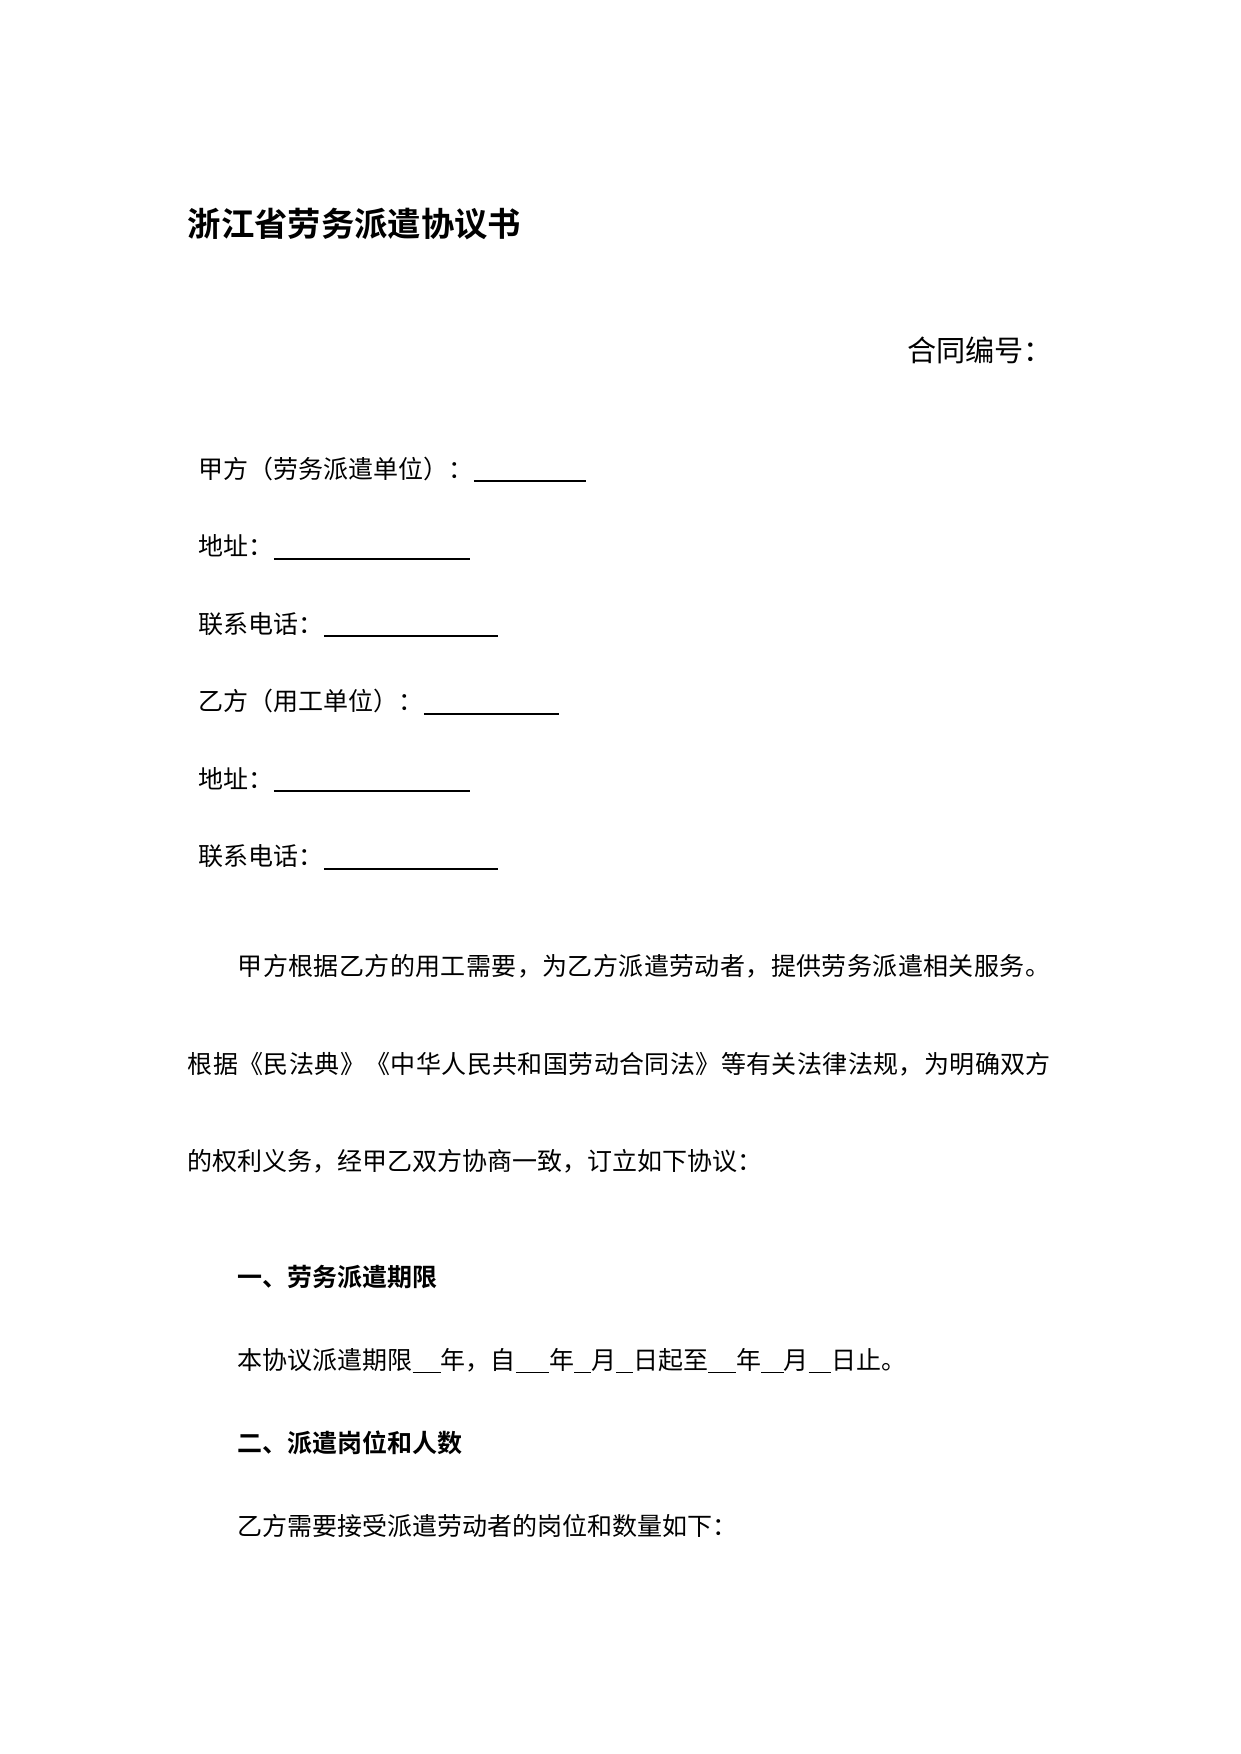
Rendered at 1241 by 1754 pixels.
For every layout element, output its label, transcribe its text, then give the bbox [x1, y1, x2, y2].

table_cell 地址： [188, 513, 1053, 590]
table_cell 联系电话： [188, 590, 1053, 667]
text 乙方需要接受派遣劳动者的岗位和数量如下： [187, 1492, 1053, 1557]
text 合同编号： [187, 316, 1053, 381]
table_cell 地址： [188, 745, 1053, 822]
table_cell 联系电话： [188, 823, 1053, 900]
table_header 甲方（劳务派遣单位）： [188, 435, 1053, 512]
text 甲方根据乙方的用工需要，为乙方派遣劳动者，提供劳务派遣相关服务。根据《民法典》《中华人民共和国劳动合同法》等有关法律法规，为明确双方的权利义务，经甲乙双方协商一致，订立如下协议： [187, 932, 1053, 1192]
subtitle 浙江省劳务派遣协议书 [187, 189, 1053, 254]
table_cell 乙方（用工单位）： [188, 668, 1053, 745]
text 本协议派遣期限 年，自 年 月 日起至 年 月 日止。 [187, 1326, 1053, 1391]
text 二、派遣岗位和人数 [187, 1409, 1053, 1474]
text 一、劳务派遣期限 [187, 1243, 1053, 1308]
